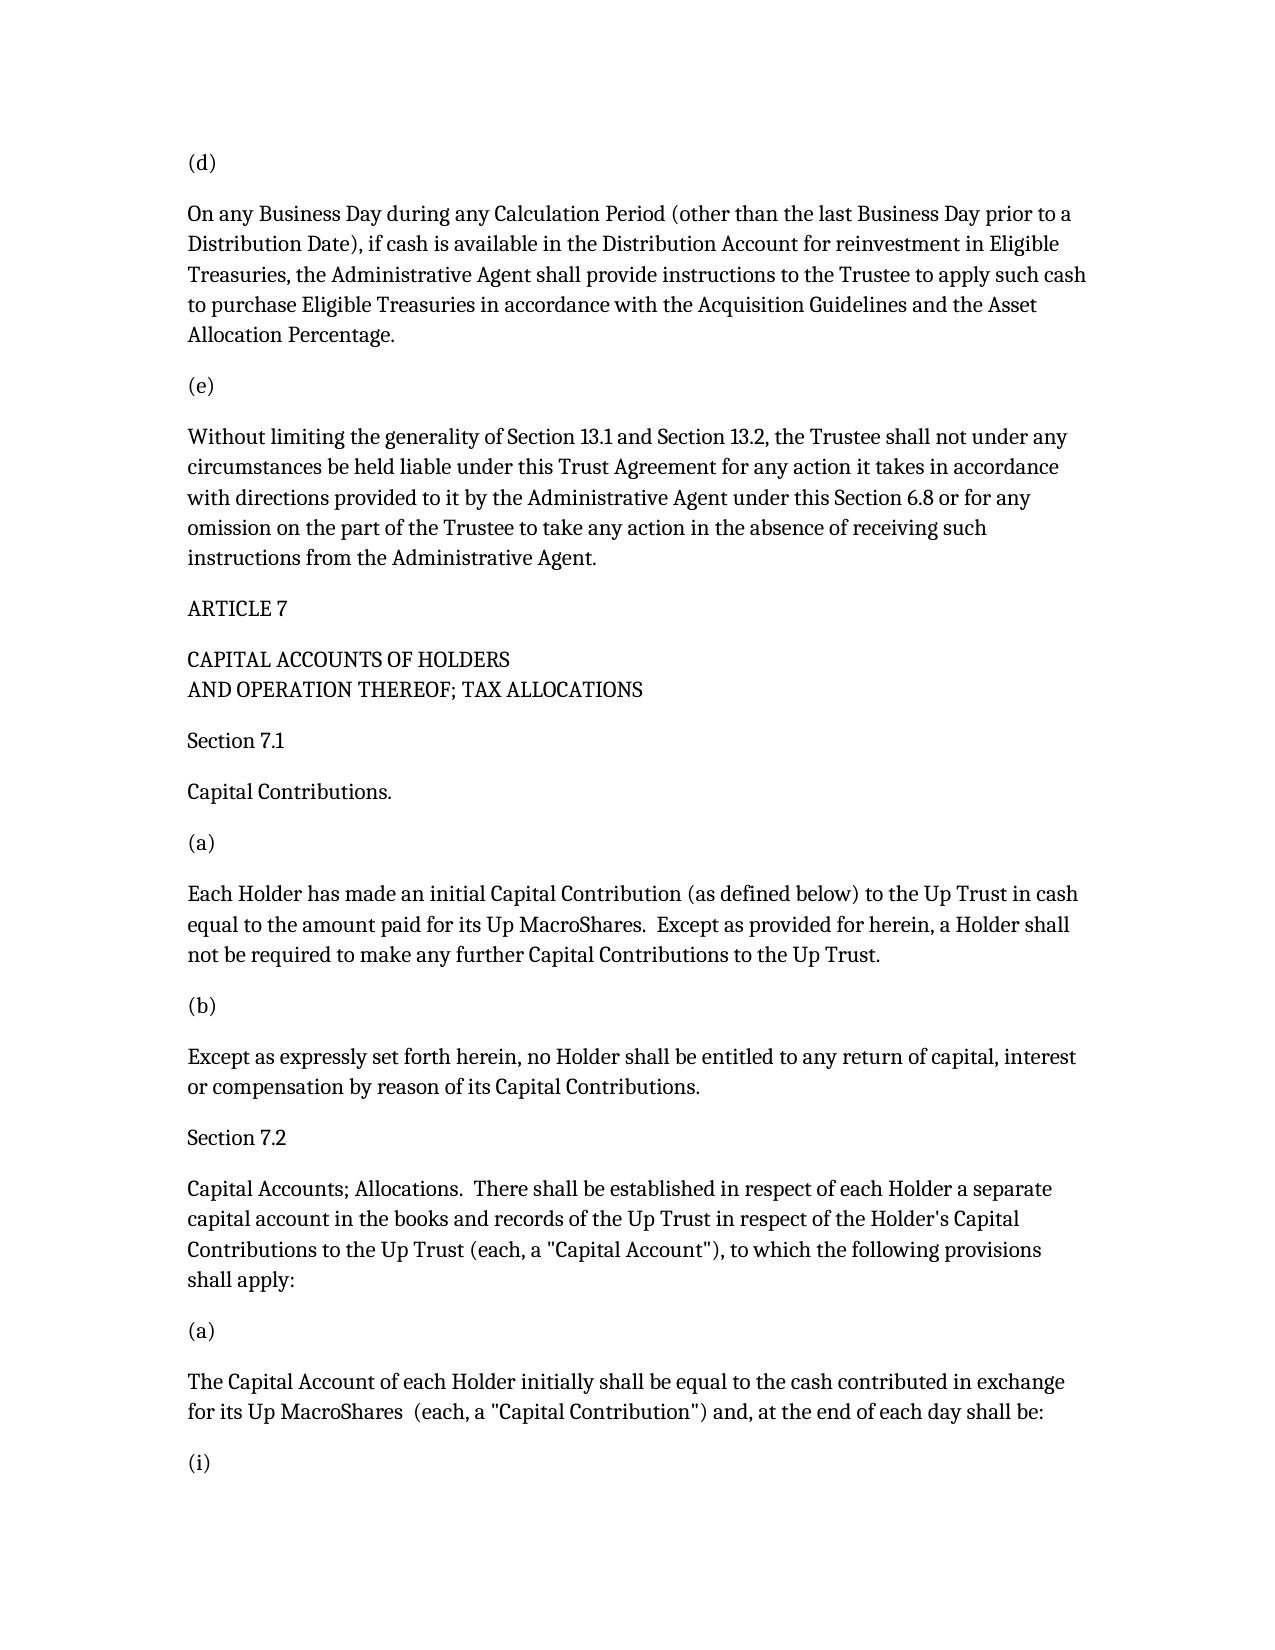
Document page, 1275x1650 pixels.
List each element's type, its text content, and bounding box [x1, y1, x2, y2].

text (e) [187, 373, 1087, 399]
text On any Business Day during any Calculation Period (other than the last Business Day prior to a Distribution Date), if cash is available in the Distribution Account for reinvestment in Eligible Treasuries, the Administrative Agent shall provide instructions to the Trustee to apply such cash to purchase Eligible Treasuries in accordance with the Acquisition Guidelines and the Asset Allocation Percentage. [187, 201, 1087, 348]
text Except as expressly set forth herein, no Holder shall be entitled to any return of capital, interest or compensation by reason of its Capital Contributions. [187, 1044, 1087, 1100]
text Capital Accounts; Allocations. There shall be established in respect of each Holder a separate capital account in the books and records of the Up Trust in respect of the Holder's Capital Contributions to the Up Trust (each, a "Capital Account"), to which the following provisions shall apply: [187, 1176, 1087, 1293]
text (b) [187, 993, 1087, 1019]
text (d) [187, 150, 1087, 176]
text ARTICLE 7 [187, 596, 1087, 622]
text (a) [187, 830, 1087, 857]
text (a) [187, 1318, 1087, 1344]
text Section 7.1 [187, 728, 1087, 754]
text The Capital Account of each Holder initially shall be equal to the cash contributed in exchange for its Up MacroShares (each, a "Capital Contribution") and, at the end of each day shall be: [187, 1369, 1087, 1425]
text CAPITAL ACCOUNTS OF HOLDERS AND OPERATION THEREOF; TAX ALLOCATIONS [187, 647, 1087, 703]
text Section 7.2 [187, 1125, 1087, 1151]
text Capital Contributions. [187, 779, 1087, 806]
text Without limiting the generality of Section 13.1 and Section 13.2, the Trustee shall not under any circumstances be held liable under this Trust Agreement for any action it takes in accordance with directions provided to it by the Administrative Agent under this Section 6.8 or for any omission on the part of the Trustee to take any action in the absence of receiving such instructions from the Administrative Agent. [187, 424, 1087, 571]
text Each Holder has made an initial Capital Contribution (as defined below) to the Up Trust in cash equal to the amount paid for its Up MacroShares. Except as provided for herein, a Holder shall not be required to make any further Capital Contributions to the Up Trust. [187, 881, 1087, 968]
text (i) [187, 1450, 1087, 1476]
